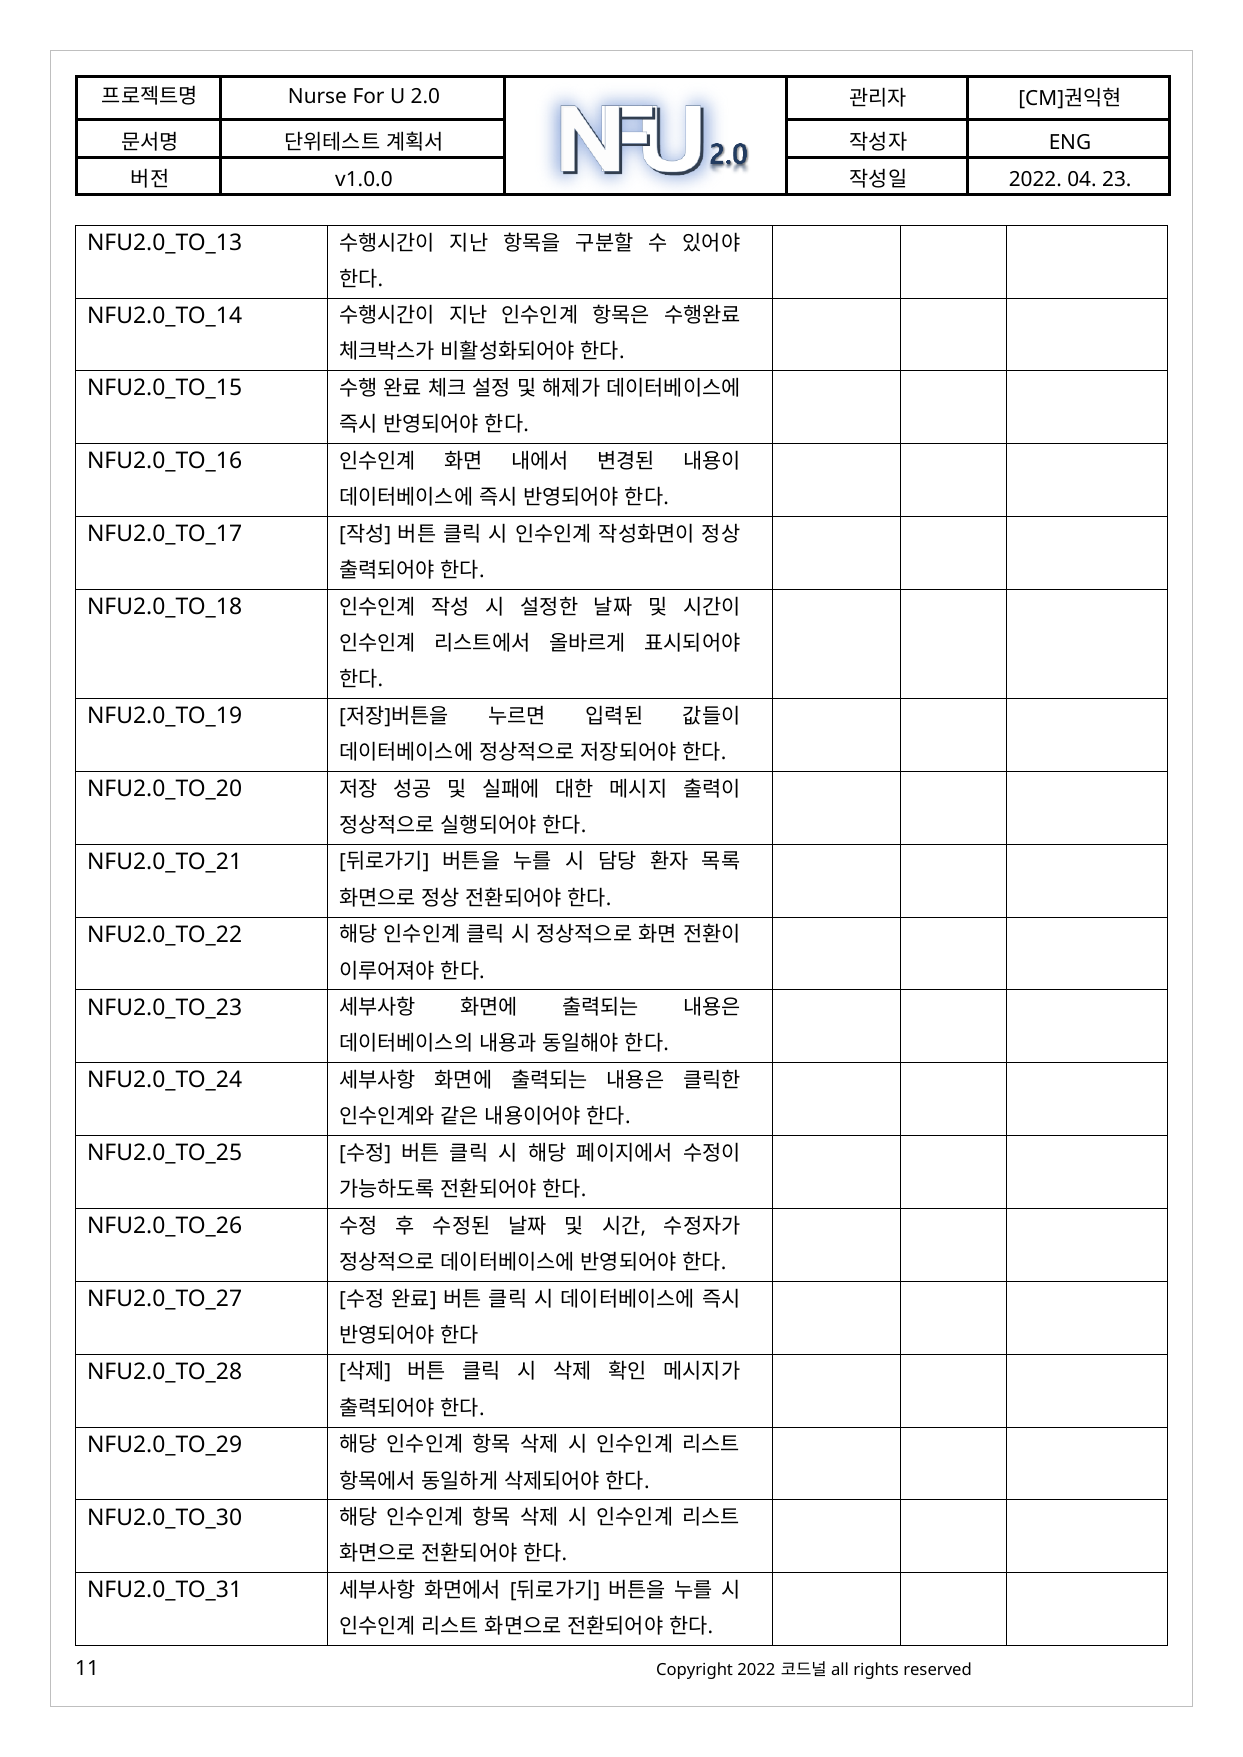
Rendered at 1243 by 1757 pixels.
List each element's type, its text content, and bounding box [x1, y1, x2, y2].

table_cell [901, 1573, 1006, 1645]
table_cell [901, 590, 1006, 698]
table_cell [901, 1063, 1006, 1135]
table_cell [901, 444, 1006, 516]
table_cell NFU2.0_TO_20 [76, 772, 327, 844]
table_cell [773, 1063, 900, 1135]
table_cell NFU2.0_TO_28 [76, 1355, 327, 1427]
table_cell NFU2.0_TO_27 [76, 1282, 327, 1354]
table_cell NFU2.0_TO_17 [76, 517, 327, 589]
table_cell 해당 인수인계 항목 삭제 시 인수인계 리스트 화면으로 전환되어야 한다. [328, 1500, 772, 1572]
table_cell [773, 1209, 900, 1281]
table_cell [901, 517, 1006, 589]
table_cell [1007, 1136, 1167, 1208]
table_cell [1007, 1428, 1167, 1499]
table_cell [901, 1355, 1006, 1427]
table_cell [1007, 517, 1167, 589]
table_cell [901, 1209, 1006, 1281]
table_cell [773, 590, 900, 698]
table_cell [773, 845, 900, 917]
picture [535, 82, 770, 193]
table_cell [삭제] 버튼 클릭 시 삭제 확인 메시지가 출력되어야 한다. [328, 1355, 772, 1427]
table_cell NFU2.0_TO_21 [76, 845, 327, 917]
table_cell [수정 완료] 버튼 클릭 시 데이터베이스에 즉시 반영되어야 한다 [328, 1282, 772, 1354]
table_cell [저장]버튼을 누르면 입력된 값들이 데이터베이스에 정상적으로 저장되어야 한다. [328, 699, 772, 771]
table_cell NFU2.0_TO_15 [76, 371, 327, 443]
table_cell [773, 990, 900, 1062]
table_cell [901, 772, 1006, 844]
table_cell [901, 699, 1006, 771]
table_cell [1007, 772, 1167, 844]
table_cell [901, 845, 1006, 917]
table_cell [뒤로가기] 버튼을 누를 시 담당 환자 목록 화면으로 정상 전환되어야 한다. [328, 845, 772, 917]
table_cell [773, 1428, 900, 1499]
table_cell [1007, 1500, 1167, 1572]
table_cell NFU2.0_TO_25 [76, 1136, 327, 1208]
table_cell 수행 완료 체크 설정 및 해제가 데이터베이스에 즉시 반영되어야 한다. [328, 371, 772, 443]
table_cell [1007, 590, 1167, 698]
table_cell 수행시간이 지난 항목을 구분할 수 있어야 한다. [328, 226, 772, 297]
table_cell [773, 1136, 900, 1208]
table_cell [901, 1428, 1006, 1499]
table_cell [1007, 990, 1167, 1062]
table_cell NFU2.0_TO_16 [76, 444, 327, 516]
table_cell 해당 인수인계 클릭 시 정상적으로 화면 전환이 이루어져야 한다. [328, 918, 772, 989]
table_cell NFU2.0_TO_31 [76, 1573, 327, 1645]
table_cell [901, 299, 1006, 370]
table_cell [1007, 1063, 1167, 1135]
table_cell [773, 371, 900, 443]
table_cell [901, 918, 1006, 989]
table_cell [773, 1500, 900, 1572]
table_cell [773, 1282, 900, 1354]
table_cell [773, 1355, 900, 1427]
table_cell [1007, 1355, 1167, 1427]
table_cell 인수인계 화면 내에서 변경된 내용이 데이터베이스에 즉시 반영되어야 한다. [328, 444, 772, 516]
table_cell 해당 인수인계 항목 삭제 시 인수인계 리스트 항목에서 동일하게 삭제되어야 한다. [328, 1428, 772, 1499]
table_cell [773, 1573, 900, 1645]
table_cell [1007, 371, 1167, 443]
table_cell [901, 1500, 1006, 1572]
table_cell [901, 1282, 1006, 1354]
table_cell [수정] 버튼 클릭 시 해당 페이지에서 수정이 가능하도록 전환되어야 한다. [328, 1136, 772, 1208]
table_cell [901, 226, 1006, 297]
table_cell 수정 후 수정된 날짜 및 시간, 수정자가 정상적으로 데이터베이스에 반영되어야 한다. [328, 1209, 772, 1281]
table_cell [773, 299, 900, 370]
table_cell [901, 1136, 1006, 1208]
table_cell [1007, 845, 1167, 917]
table_cell [1007, 444, 1167, 516]
table_cell [773, 444, 900, 516]
table_cell 세부사항 화면에 출력되는 내용은 데이터베이스의 내용과 동일해야 한다. [328, 990, 772, 1062]
table_cell [1007, 299, 1167, 370]
table_cell [1007, 1282, 1167, 1354]
table_cell NFU2.0_TO_30 [76, 1500, 327, 1572]
table_cell NFU2.0_TO_19 [76, 699, 327, 771]
table_cell [773, 517, 900, 589]
table_cell [901, 371, 1006, 443]
table_cell [1007, 1573, 1167, 1645]
table_cell NFU2.0_TO_14 [76, 299, 327, 370]
picture [535, 196, 770, 203]
table_cell [773, 918, 900, 989]
table_cell 세부사항 화면에 출력되는 내용은 클릭한 인수인계와 같은 내용이어야 한다. [328, 1063, 772, 1135]
table_cell NFU2.0_TO_18 [76, 590, 327, 698]
table_cell [작성] 버튼 클릭 시 인수인계 작성화면이 정상 출력되어야 한다. [328, 517, 772, 589]
table_cell [773, 772, 900, 844]
table_cell NFU2.0_TO_13 [76, 226, 327, 297]
table_cell 저장 성공 및 실패에 대한 메시지 출력이 정상적으로 실행되어야 한다. [328, 772, 772, 844]
table_cell 인수인계 작성 시 설정한 날짜 및 시간이 인수인계 리스트에서 올바르게 표시되어야 한다. [328, 590, 772, 698]
table_cell [1007, 918, 1167, 989]
table_cell [1007, 1209, 1167, 1281]
table_cell NFU2.0_TO_29 [76, 1428, 327, 1499]
table_cell 세부사항 화면에서 [뒤로가기] 버튼을 누를 시 인수인계 리스트 화면으로 전환되어야 한다. [328, 1573, 772, 1645]
table_cell [1007, 226, 1167, 297]
table_cell [901, 990, 1006, 1062]
table_cell [773, 699, 900, 771]
table_cell [1007, 699, 1167, 771]
table_cell NFU2.0_TO_26 [76, 1209, 327, 1281]
table_cell [773, 226, 900, 297]
table_cell NFU2.0_TO_22 [76, 918, 327, 989]
table_cell NFU2.0_TO_23 [76, 990, 327, 1062]
table_cell NFU2.0_TO_24 [76, 1063, 327, 1135]
table_cell 수행시간이 지난 인수인계 항목은 수행완료 체크박스가 비활성화되어야 한다. [328, 299, 772, 370]
